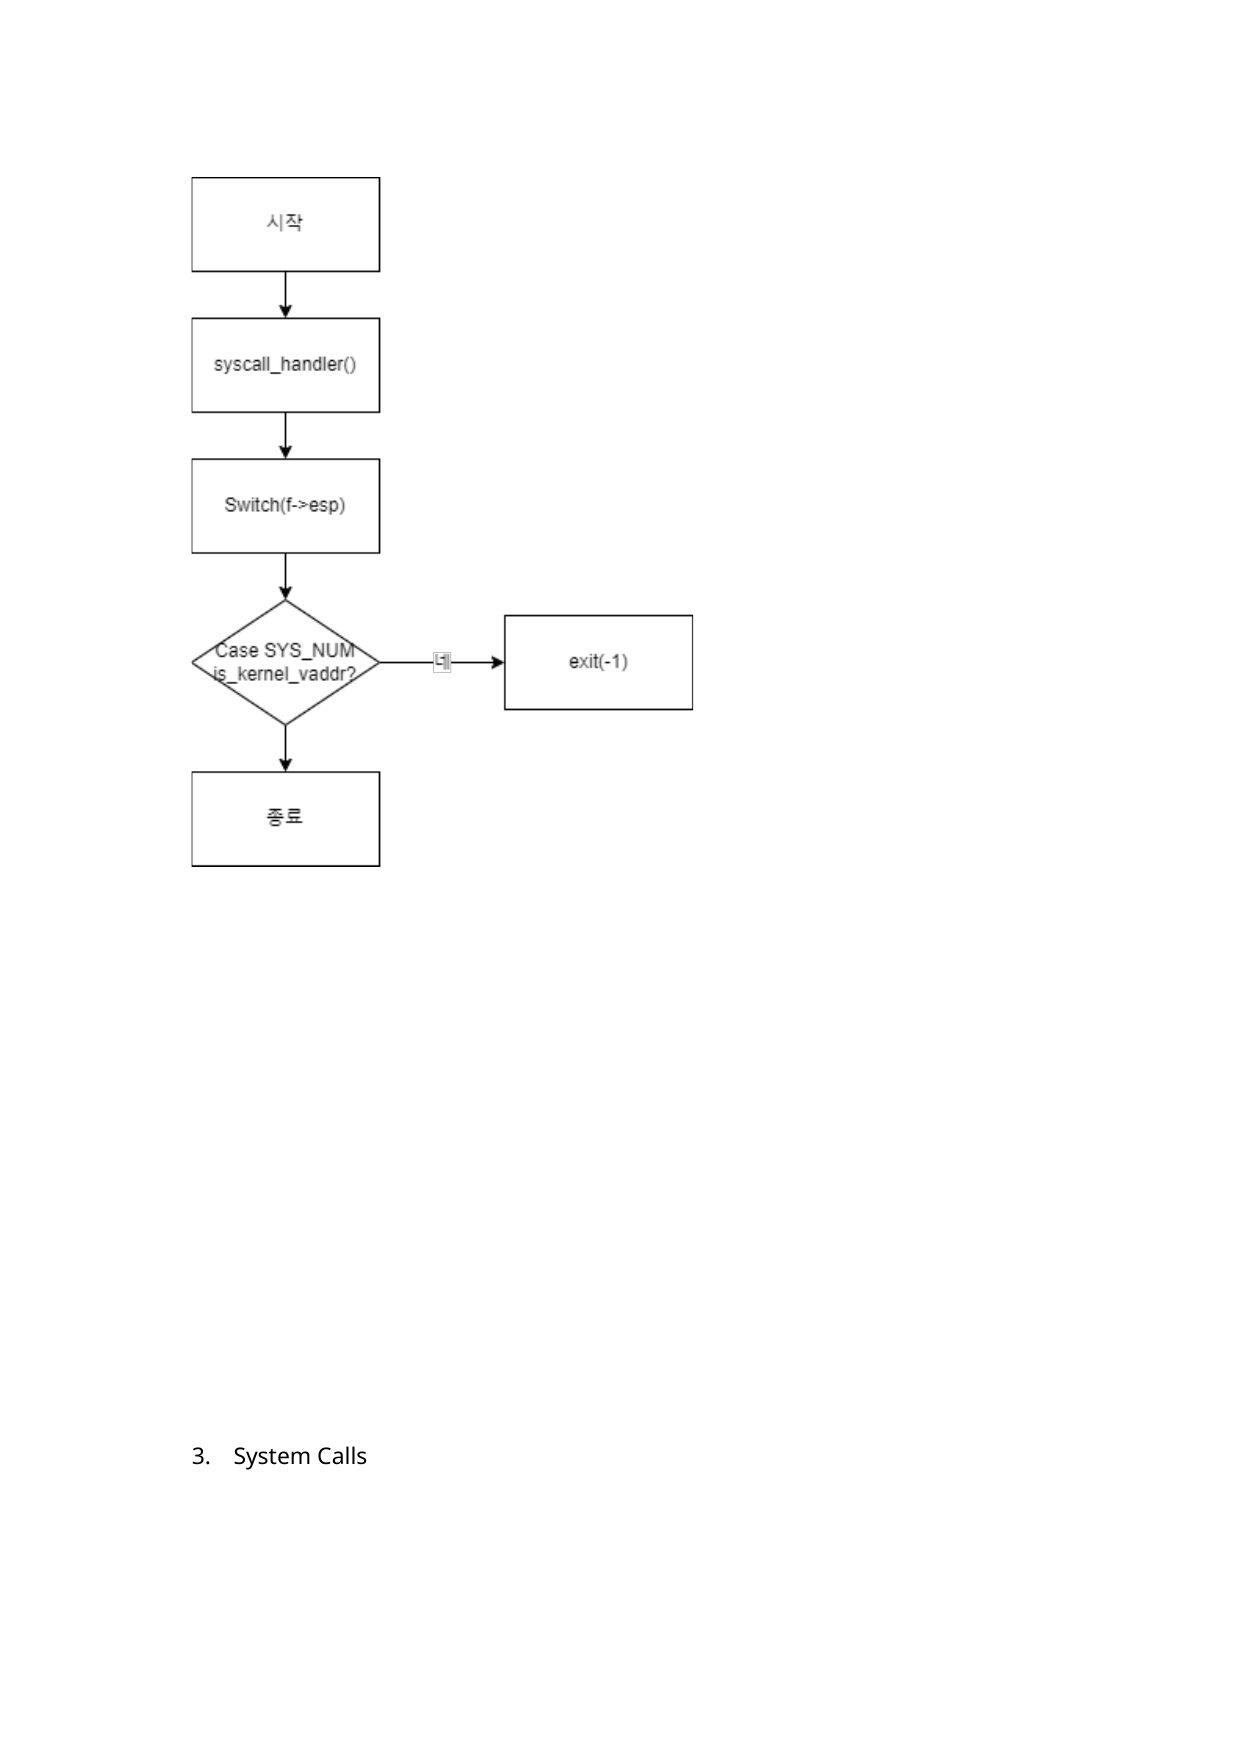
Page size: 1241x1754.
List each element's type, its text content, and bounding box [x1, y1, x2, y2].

list System Calls [192, 1440, 1090, 1471]
picture [191, 177, 694, 867]
